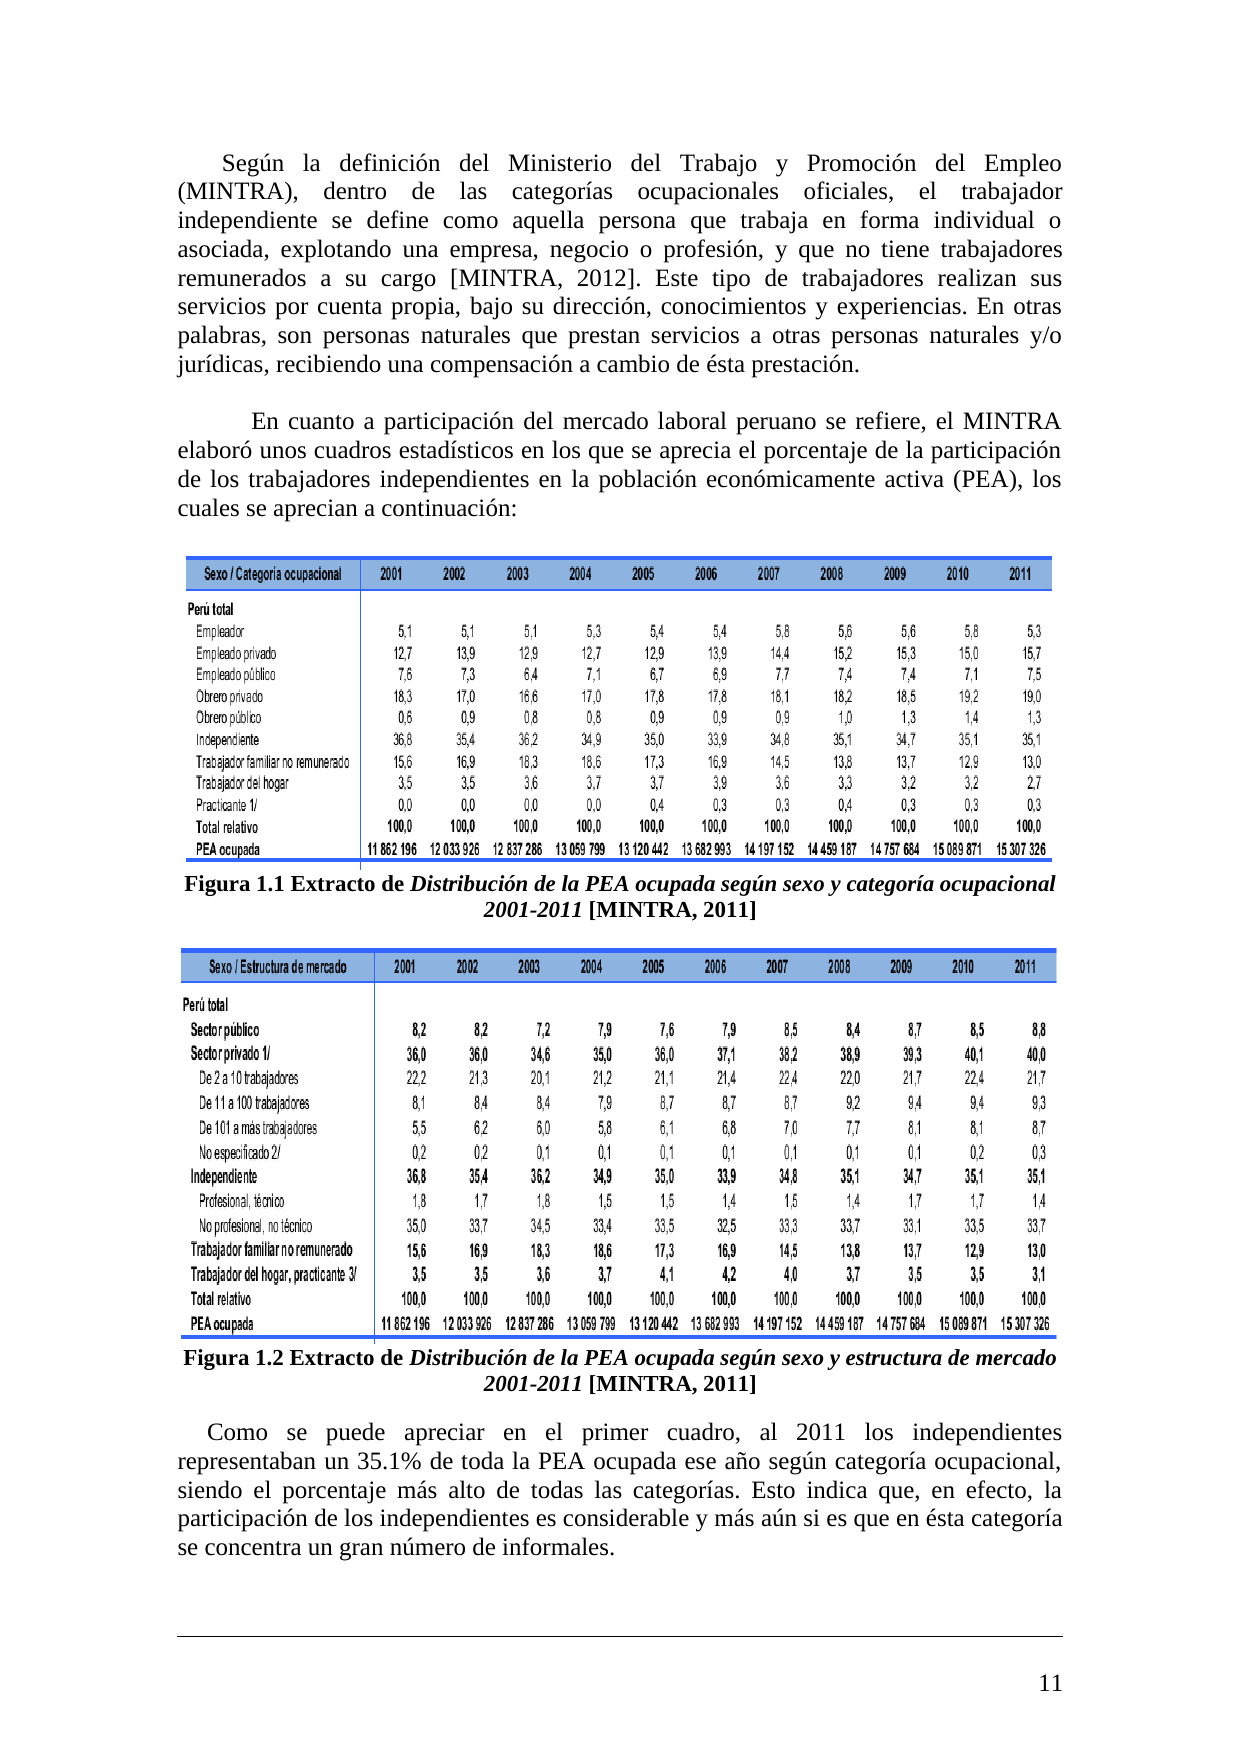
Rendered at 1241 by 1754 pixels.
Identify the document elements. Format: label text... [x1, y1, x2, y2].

list Como se puede apreciar en el primer cuadro, al 2011 los independientes representaban un 35.1% de toda la PEA ocupada ese año según categoría ocupacional, siendo el porcentaje más alto de todas las categorías. Esto indica que, en efecto, la participación de los independientes es considerable y más aún si es que en ésta categoría se concentra un gran número de informales. [177, 1417, 1063, 1561]
list En cuanto a participación del mercado laboral peruano se refiere, el MINTRA elaboró unos cuadros estadísticos en los que se aprecia el porcentaje de la participación de los trabajadores independientes en la población económicamente activa (PEA), los cuales se aprecian a continuación: [177, 406, 1063, 521]
picture [177, 550, 1063, 870]
text Figura 1.2 Extracto de Distribución de la PEA ocupada según sexo y estructura de mercado 2001-2011 [MINTRA, 2011] [177, 1344, 1063, 1396]
text Figura 1.1 Extracto de Distribución de la PEA ocupada según sexo y categoría ocupacional 2001-2011 [MINTRA, 2011] [177, 870, 1063, 922]
list Según la definición del Ministerio del Trabajo y Promoción del Empleo (MINTRA), dentro de las categorías ocupacionales oficiales, el trabajador independiente se define como aquella persona que trabaja en forma individual o asociada, explotando una empresa, negocio o profesión, y que no tiene trabajadores remunerados a su cargo [MINTRA, 2012]. Este tipo de trabajadores realizan sus servicios por cuenta propia, bajo su dirección, conocimientos y experiencias. En otras palabras, son personas naturales que prestan servicios a otras personas naturales y/o jurídicas, recibiendo una compensación a cambio de ésta prestación. [177, 148, 1063, 378]
picture [178, 943, 1062, 1344]
